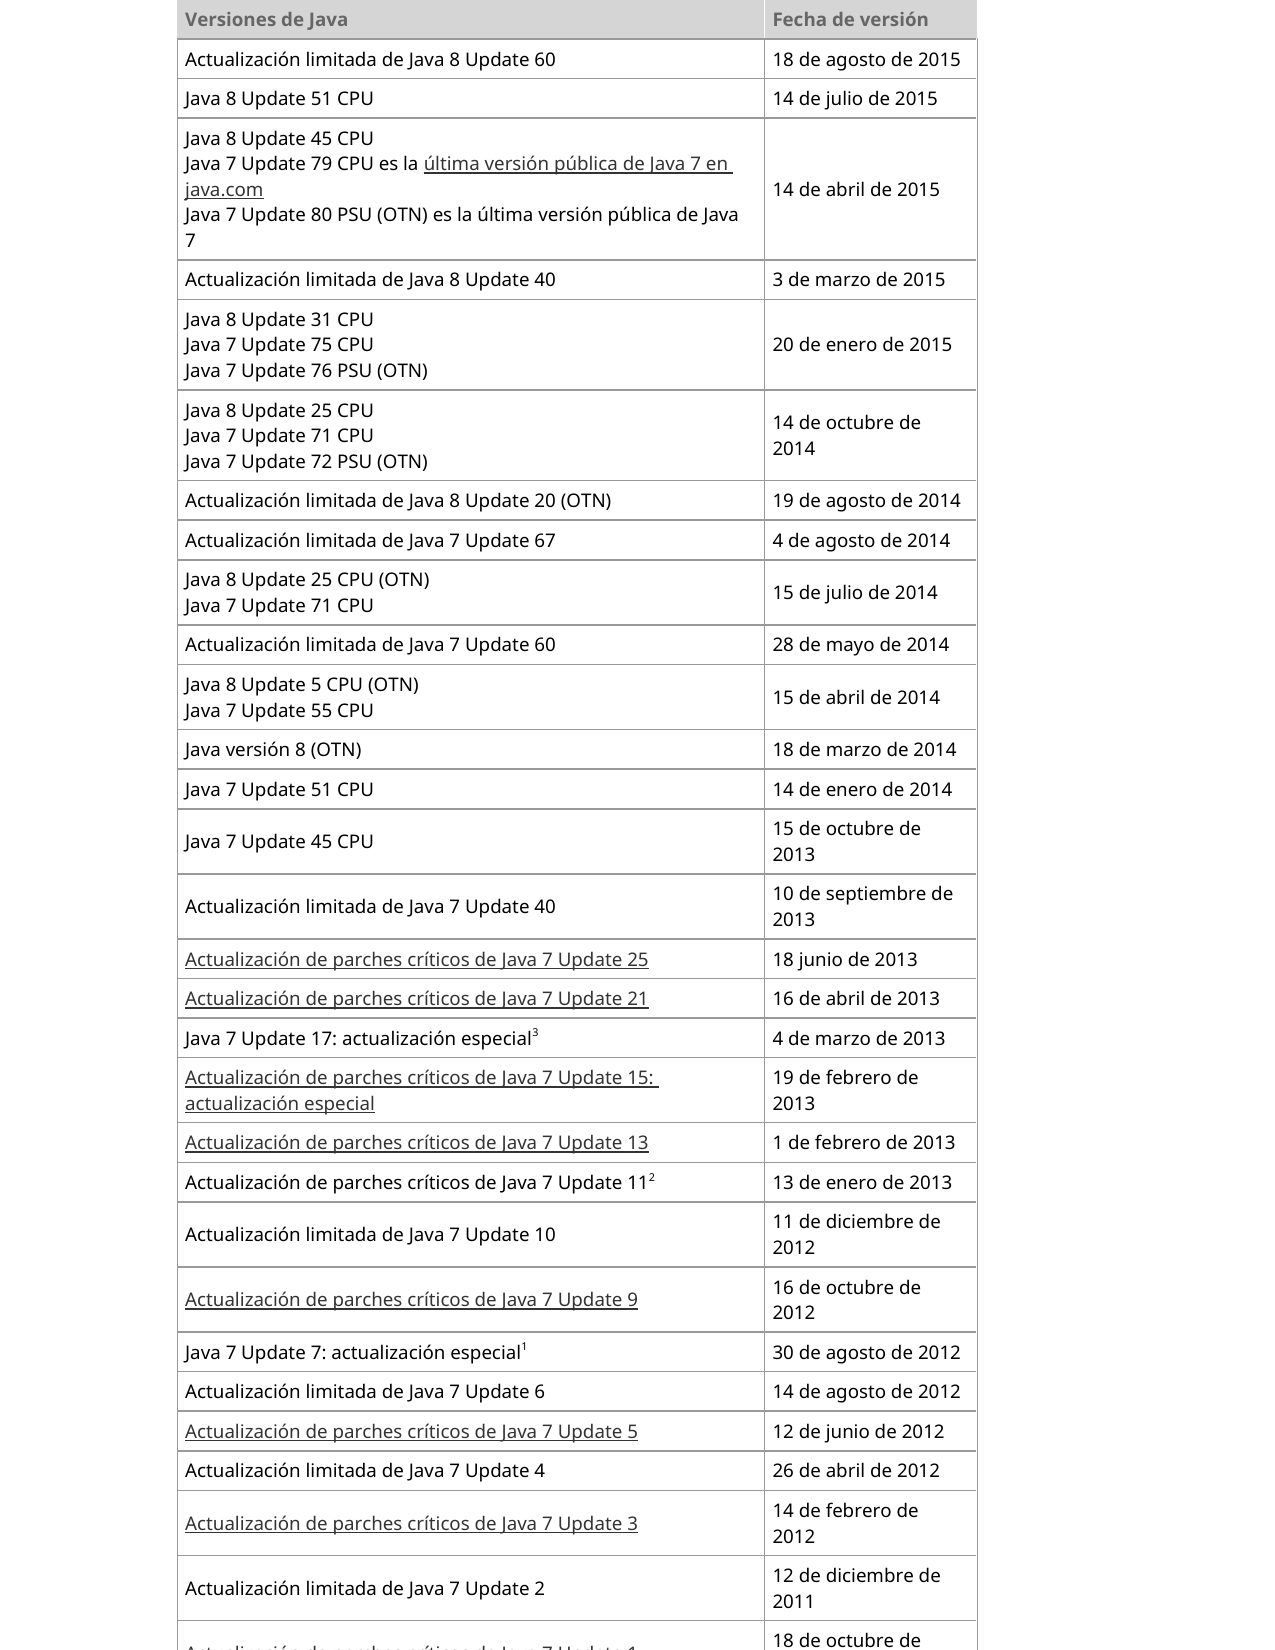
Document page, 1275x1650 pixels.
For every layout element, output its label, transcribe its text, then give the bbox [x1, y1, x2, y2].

table_cell Actualización de parches críticos de Java 7 Update 3 [178, 1491, 764, 1555]
table_cell 1 de febrero de 2013 [765, 1122, 977, 1161]
table_cell Actualización limitada de Java 7 Update 67 [178, 521, 764, 559]
table_cell 18 junio de 2013 [765, 938, 977, 978]
table_cell Actualización limitada de Java 8 Update 60 [178, 40, 764, 78]
table_cell Actualización de parches críticos de Java 7 Update 15: actualización especial [178, 1058, 764, 1122]
table_cell Actualización limitada de Java 7 Update 2 [178, 1556, 764, 1620]
table_cell Actualización de parches críticos de Java 7 Update 25 [178, 940, 764, 978]
table_cell 13 de enero de 2013 [765, 1161, 977, 1201]
table_header Versiones de Java [177, 0, 764, 38]
table_cell Java 7 Update 45 CPU [178, 810, 764, 873]
table_cell 19 de agosto de 2014 [765, 480, 977, 519]
table_cell 16 de octubre de 2012 [765, 1266, 977, 1331]
table_cell 18 de agosto de 2015 [765, 38, 977, 78]
table_cell 4 de agosto de 2014 [765, 519, 977, 559]
table_cell 15 de julio de 2014 [765, 559, 977, 624]
table_cell Java 8 Update 45 CPU Java 7 Update 79 CPU es la última versión pública de Java 7 en java.com Java 7 Update 80 PSU (OTN) es la última versión pública de Java 7 [178, 119, 764, 259]
table_cell 28 de mayo de 2014 [765, 624, 977, 663]
table_cell 10 de septiembre de 2013 [765, 873, 977, 938]
table_cell Java 8 Update 5 CPU (OTN) Java 7 Update 55 CPU [178, 665, 764, 729]
table_cell Actualización limitada de Java 7 Update 4 [178, 1452, 764, 1489]
table_cell Java 8 Update 51 CPU [178, 79, 764, 117]
table_cell Java 8 Update 25 CPU Java 7 Update 71 CPU Java 7 Update 72 PSU (OTN) [178, 391, 764, 480]
table_cell Java 7 Update 7: actualización especial1 [178, 1333, 764, 1371]
table_cell 12 de diciembre de 2011 [765, 1555, 977, 1620]
table_header Fecha de versión [765, 0, 977, 38]
table_cell 19 de febrero de 2013 [765, 1057, 977, 1122]
table_cell 4 de marzo de 2013 [765, 1017, 977, 1057]
table_cell 14 de febrero de 2012 [765, 1490, 977, 1555]
table_cell Actualización limitada de Java 8 Update 20 (OTN) [178, 481, 764, 519]
table_cell Actualización de parches críticos de Java 7 Update 5 [178, 1412, 764, 1450]
table_cell Java 7 Update 51 CPU [178, 770, 764, 808]
table_cell Java 8 Update 25 CPU (OTN) Java 7 Update 71 CPU [178, 561, 764, 624]
table_cell 20 de enero de 2015 [765, 299, 977, 389]
table_cell 14 de abril de 2015 [765, 117, 977, 259]
table_cell Actualización de parches críticos de Java 7 Update 13 [178, 1123, 764, 1161]
table_cell Actualización de parches críticos de Java 7 Update 1 [178, 1621, 764, 1650]
table_cell Actualización limitada de Java 7 Update 60 [178, 626, 764, 663]
table_cell Actualización limitada de Java 7 Update 6 [178, 1372, 764, 1410]
table_cell Java versión 8 (OTN) [178, 730, 764, 768]
table_cell 14 de enero de 2014 [765, 768, 977, 808]
table_cell Actualización de parches críticos de Java 7 Update 21 [178, 979, 764, 1017]
table_cell Actualización limitada de Java 8 Update 40 [178, 261, 764, 298]
table_cell 14 de octubre de 2014 [765, 389, 977, 480]
table_cell Actualización de parches críticos de Java 7 Update 112 [178, 1163, 764, 1201]
table_cell 18 de marzo de 2014 [765, 729, 977, 768]
table_cell Actualización de parches críticos de Java 7 Update 9 [178, 1268, 764, 1331]
table_cell Java 8 Update 31 CPU Java 7 Update 75 CPU Java 7 Update 76 PSU (OTN) [178, 300, 764, 389]
table_cell 16 de abril de 2013 [765, 978, 977, 1017]
table_cell Actualización limitada de Java 7 Update 40 [178, 875, 764, 938]
table_cell 30 de agosto de 2012 [765, 1331, 977, 1371]
table_cell 11 de diciembre de 2012 [765, 1201, 977, 1266]
table_cell 12 de junio de 2012 [765, 1410, 977, 1450]
table_cell 14 de julio de 2015 [765, 78, 977, 117]
table_cell 3 de marzo de 2015 [765, 259, 977, 298]
table_cell 15 de abril de 2014 [765, 664, 977, 729]
table_cell Actualización limitada de Java 7 Update 10 [178, 1203, 764, 1266]
table_cell Java 7 Update 17: actualización especial3 [178, 1019, 764, 1057]
table_cell 18 de octubre de 2011 [765, 1620, 977, 1650]
table_cell 14 de agosto de 2012 [765, 1371, 977, 1410]
table_cell 26 de abril de 2012 [765, 1450, 977, 1489]
table_cell 15 de octubre de 2013 [765, 808, 977, 873]
